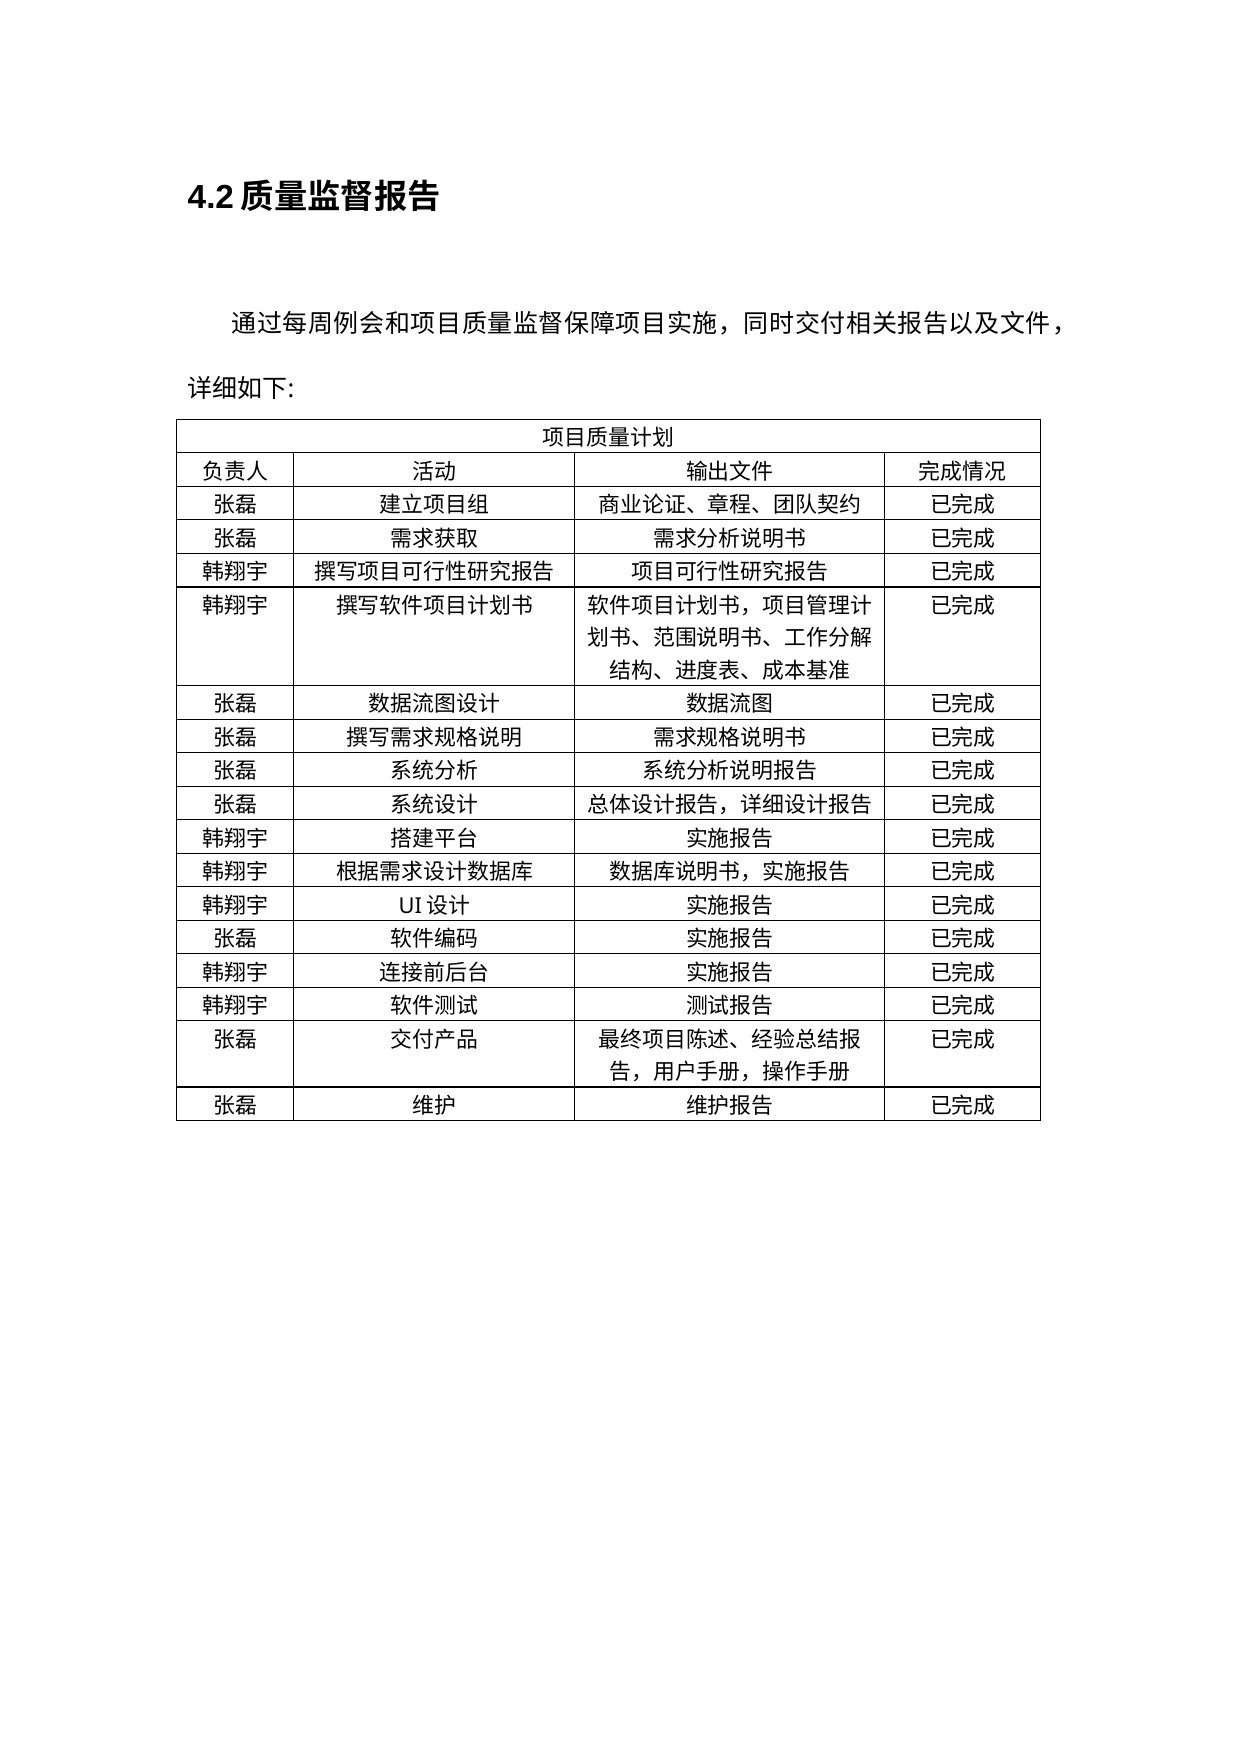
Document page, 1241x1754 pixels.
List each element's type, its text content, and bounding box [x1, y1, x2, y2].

table_cell 连接前后台 [294, 954, 574, 987]
table_cell 数据流图设计 [294, 686, 574, 718]
table_cell 韩翔宇 [177, 954, 293, 987]
table_cell 已完成 [885, 887, 1040, 920]
table_cell 维护报告 [575, 1088, 884, 1120]
table_cell 系统分析 [294, 753, 574, 786]
table_cell 张磊 [177, 487, 293, 519]
table_cell 实施报告 [575, 820, 884, 853]
table_cell 张磊 [177, 520, 293, 553]
table_cell 系统设计 [294, 787, 574, 819]
table_cell 已完成 [885, 988, 1040, 1020]
table_cell 已完成 [885, 954, 1040, 987]
table_cell 根据需求设计数据库 [294, 854, 574, 886]
table_cell 实施报告 [575, 954, 884, 987]
subtitle 4.2质量监督报告 [187, 162, 1053, 227]
table_cell 需求获取 [294, 520, 574, 553]
table_cell 撰写需求规格说明 [294, 720, 574, 752]
table_cell 已完成 [885, 588, 1040, 685]
table_cell UI设计 [294, 887, 574, 920]
table_cell 软件编码 [294, 921, 574, 953]
table_cell 实施报告 [575, 887, 884, 920]
table_cell 张磊 [177, 787, 293, 819]
table_cell 韩翔宇 [177, 554, 293, 586]
table_cell 最终项目陈述、经验总结报告，用户手册，操作手册 [575, 1021, 884, 1086]
table_cell 搭建平台 [294, 820, 574, 853]
table_cell 已完成 [885, 720, 1040, 752]
table_cell 系统分析说明报告 [575, 753, 884, 786]
table_cell 已完成 [885, 1021, 1040, 1086]
table_cell 输出文件 [575, 453, 884, 486]
table_cell 数据库说明书，实施报告 [575, 854, 884, 886]
table_cell 韩翔宇 [177, 588, 293, 685]
table_cell 完成情况 [885, 453, 1040, 486]
table_cell 张磊 [177, 921, 293, 953]
table_cell 已完成 [885, 820, 1040, 853]
table_cell 数据流图 [575, 686, 884, 718]
table_cell 韩翔宇 [177, 988, 293, 1020]
table_cell 张磊 [177, 1021, 293, 1086]
table_cell 已完成 [885, 753, 1040, 786]
table_cell 商业论证、章程、团队契约 [575, 487, 884, 519]
text 通过每周例会和项目质量监督保障项目实施，同时交付相关报告以及文件，详细如下: [187, 289, 1053, 419]
table_cell 总体设计报告，详细设计报告 [575, 787, 884, 819]
table_cell 测试报告 [575, 988, 884, 1020]
table_cell 需求规格说明书 [575, 720, 884, 752]
table_cell 建立项目组 [294, 487, 574, 519]
table_cell 已完成 [885, 554, 1040, 586]
table_cell 已完成 [885, 921, 1040, 953]
table_cell 项目可行性研究报告 [575, 554, 884, 586]
table_cell 张磊 [177, 1088, 293, 1120]
table_header 项目质量计划 [177, 420, 1040, 452]
table_cell 张磊 [177, 753, 293, 786]
table_cell 软件测试 [294, 988, 574, 1020]
table_cell 维护 [294, 1088, 574, 1120]
table_cell 韩翔宇 [177, 887, 293, 920]
table_cell 已完成 [885, 1088, 1040, 1120]
table_cell 需求分析说明书 [575, 520, 884, 553]
table_cell 已完成 [885, 854, 1040, 886]
table_cell 已完成 [885, 787, 1040, 819]
table_cell 已完成 [885, 487, 1040, 519]
table_cell 软件项目计划书，项目管理计划书、范围说明书、工作分解结构、进度表、成本基准 [575, 588, 884, 685]
table_cell 实施报告 [575, 921, 884, 953]
table_cell 已完成 [885, 520, 1040, 553]
table_cell 已完成 [885, 686, 1040, 718]
table_cell 撰写软件项目计划书 [294, 588, 574, 685]
table_cell 活动 [294, 453, 574, 486]
table_cell 韩翔宇 [177, 820, 293, 853]
table_cell 撰写项目可行性研究报告 [294, 554, 574, 586]
table_cell 张磊 [177, 720, 293, 752]
table_cell 交付产品 [294, 1021, 574, 1086]
table_cell 韩翔宇 [177, 854, 293, 886]
table_cell 负责人 [177, 453, 293, 486]
table_cell 张磊 [177, 686, 293, 718]
